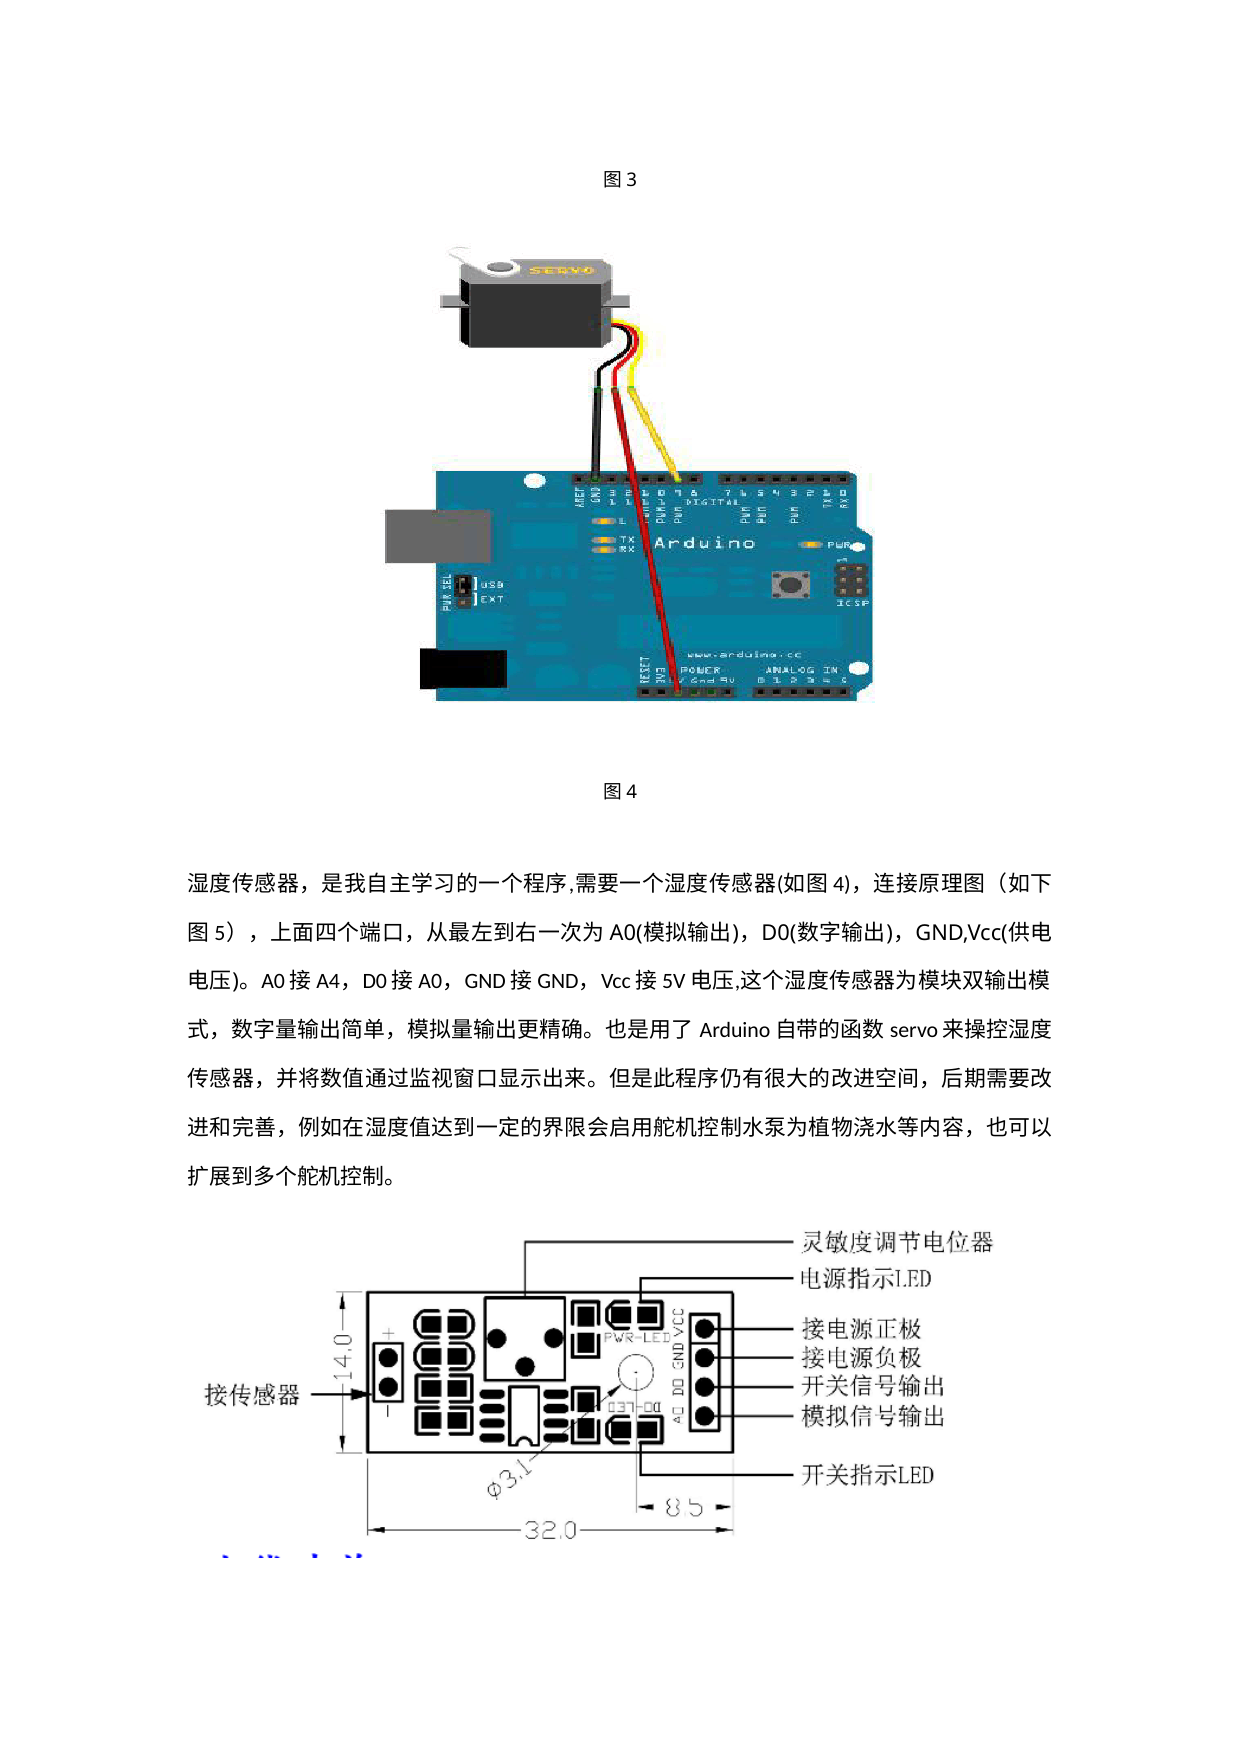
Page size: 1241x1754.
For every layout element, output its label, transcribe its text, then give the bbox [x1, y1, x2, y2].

text 图4 [187, 774, 1053, 806]
text 湿度传感器，是我自主学习的一个程序,需要一个湿度传感器(如图4)，连接原理图（如下图5），上面四个端口，从最左到右一次为A0(模拟输出)，D0(数字输出)，GND,Vcc(供电电压)。A0接A4，D0接A0，GND接GND，Vcc接5V电压,这个湿度传感器为模块双输出模式，数字量输出简单，模拟量输出更精确。也是用了Arduino自带的函数servo来操控湿度传感器，并将数值通过监视窗口显示出来。但是此程序仍有很大的改进空间，后期需要改进和完善，例如在湿度值达到一定的界限会启用舵机控制水泵为植物浇水等内容，也可以扩展到多个舵机控制。 [187, 866, 1053, 1191]
picture [187, 1206, 1053, 1558]
text 图3 [187, 162, 1053, 194]
picture [302, 208, 939, 742]
